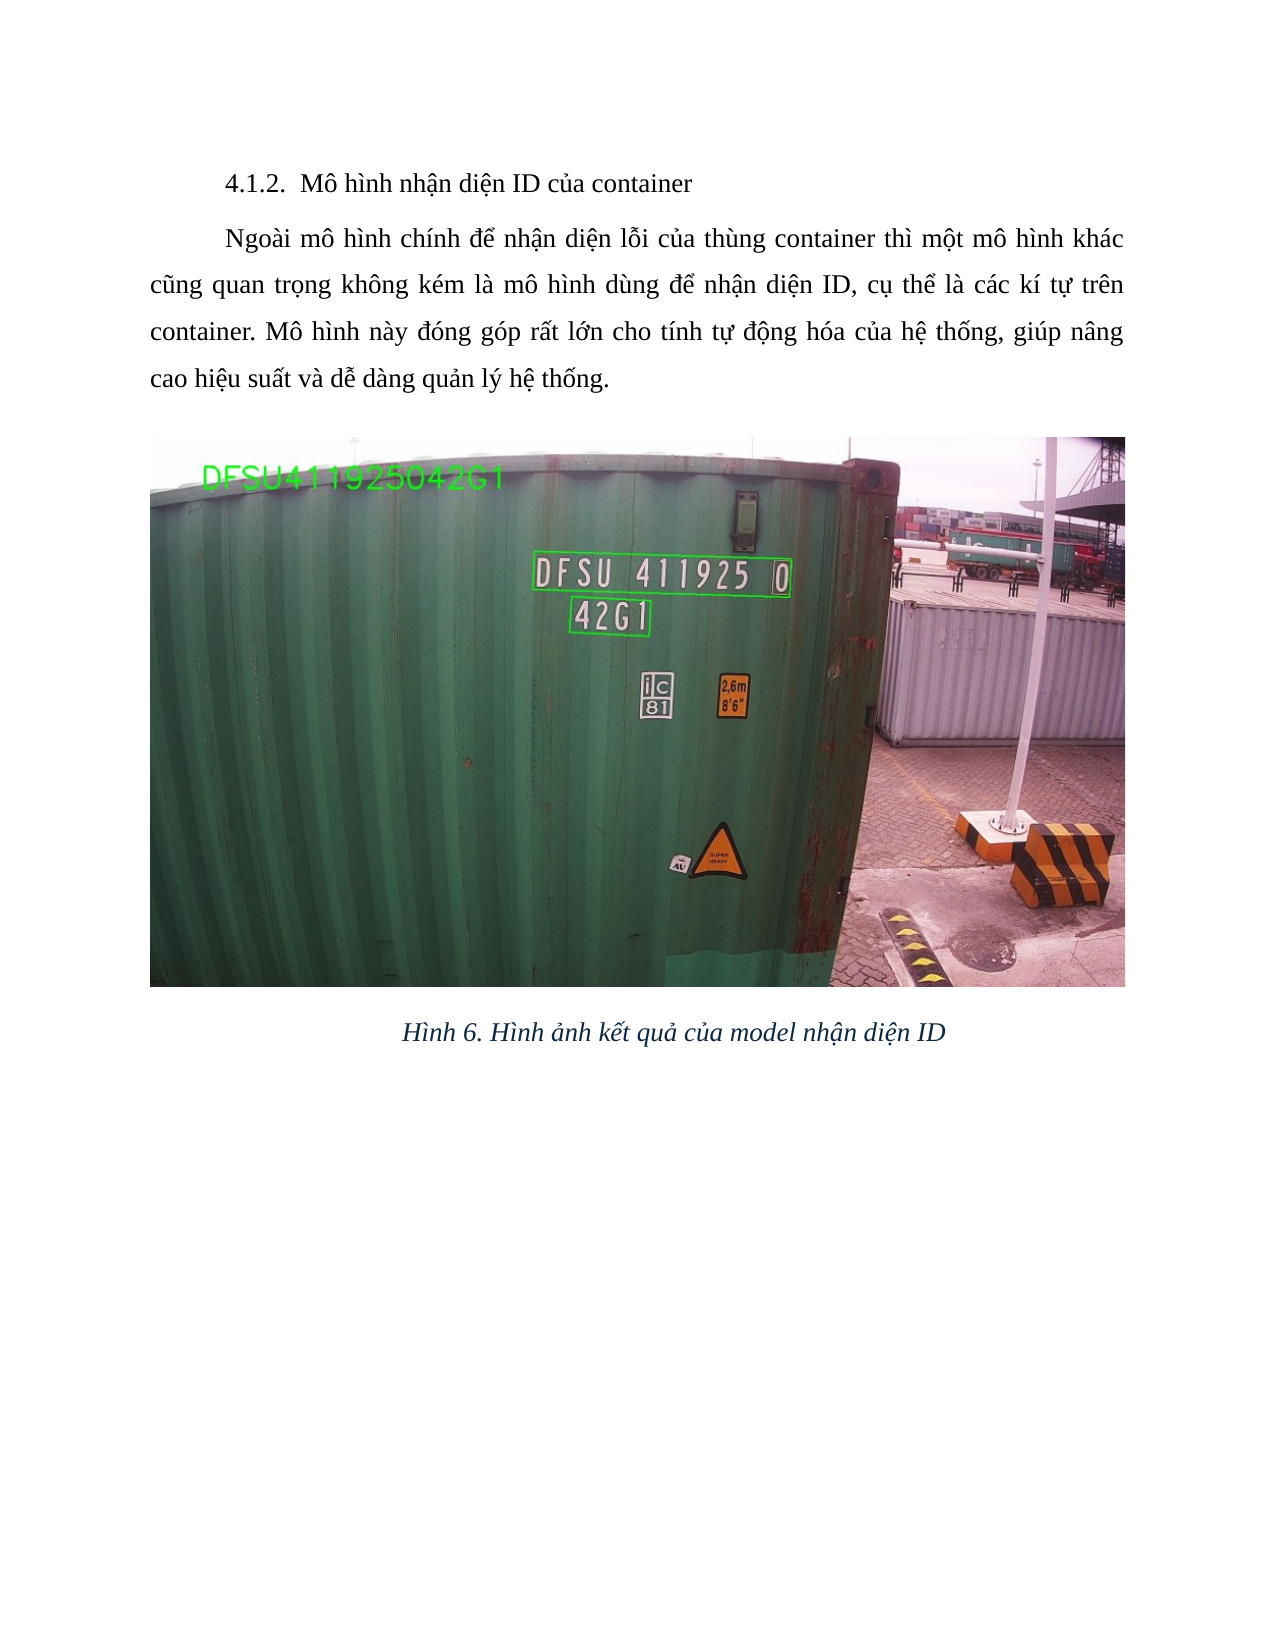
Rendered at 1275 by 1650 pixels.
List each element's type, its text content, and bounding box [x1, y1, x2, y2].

text Ngoài mô hình chính để nhận diện lỗi của thùng container thì một mô hình khác cũng quan trọng không kém là mô hình dùng để nhận diện ID, cụ thể là các kí tự trên container. Mô hình này đóng góp rất lớn cho tính tự động hóa của hệ thống, giúp nâng cao hiệu suất và dễ dàng quản lý hệ thống. [150, 222, 1125, 393]
text Hình 6. Hình ảnh kết quả của model nhận diện ID [150, 1016, 1125, 1047]
picture [150, 437, 1125, 987]
subtitle Mô hình nhận diện ID của container [225, 167, 1125, 198]
